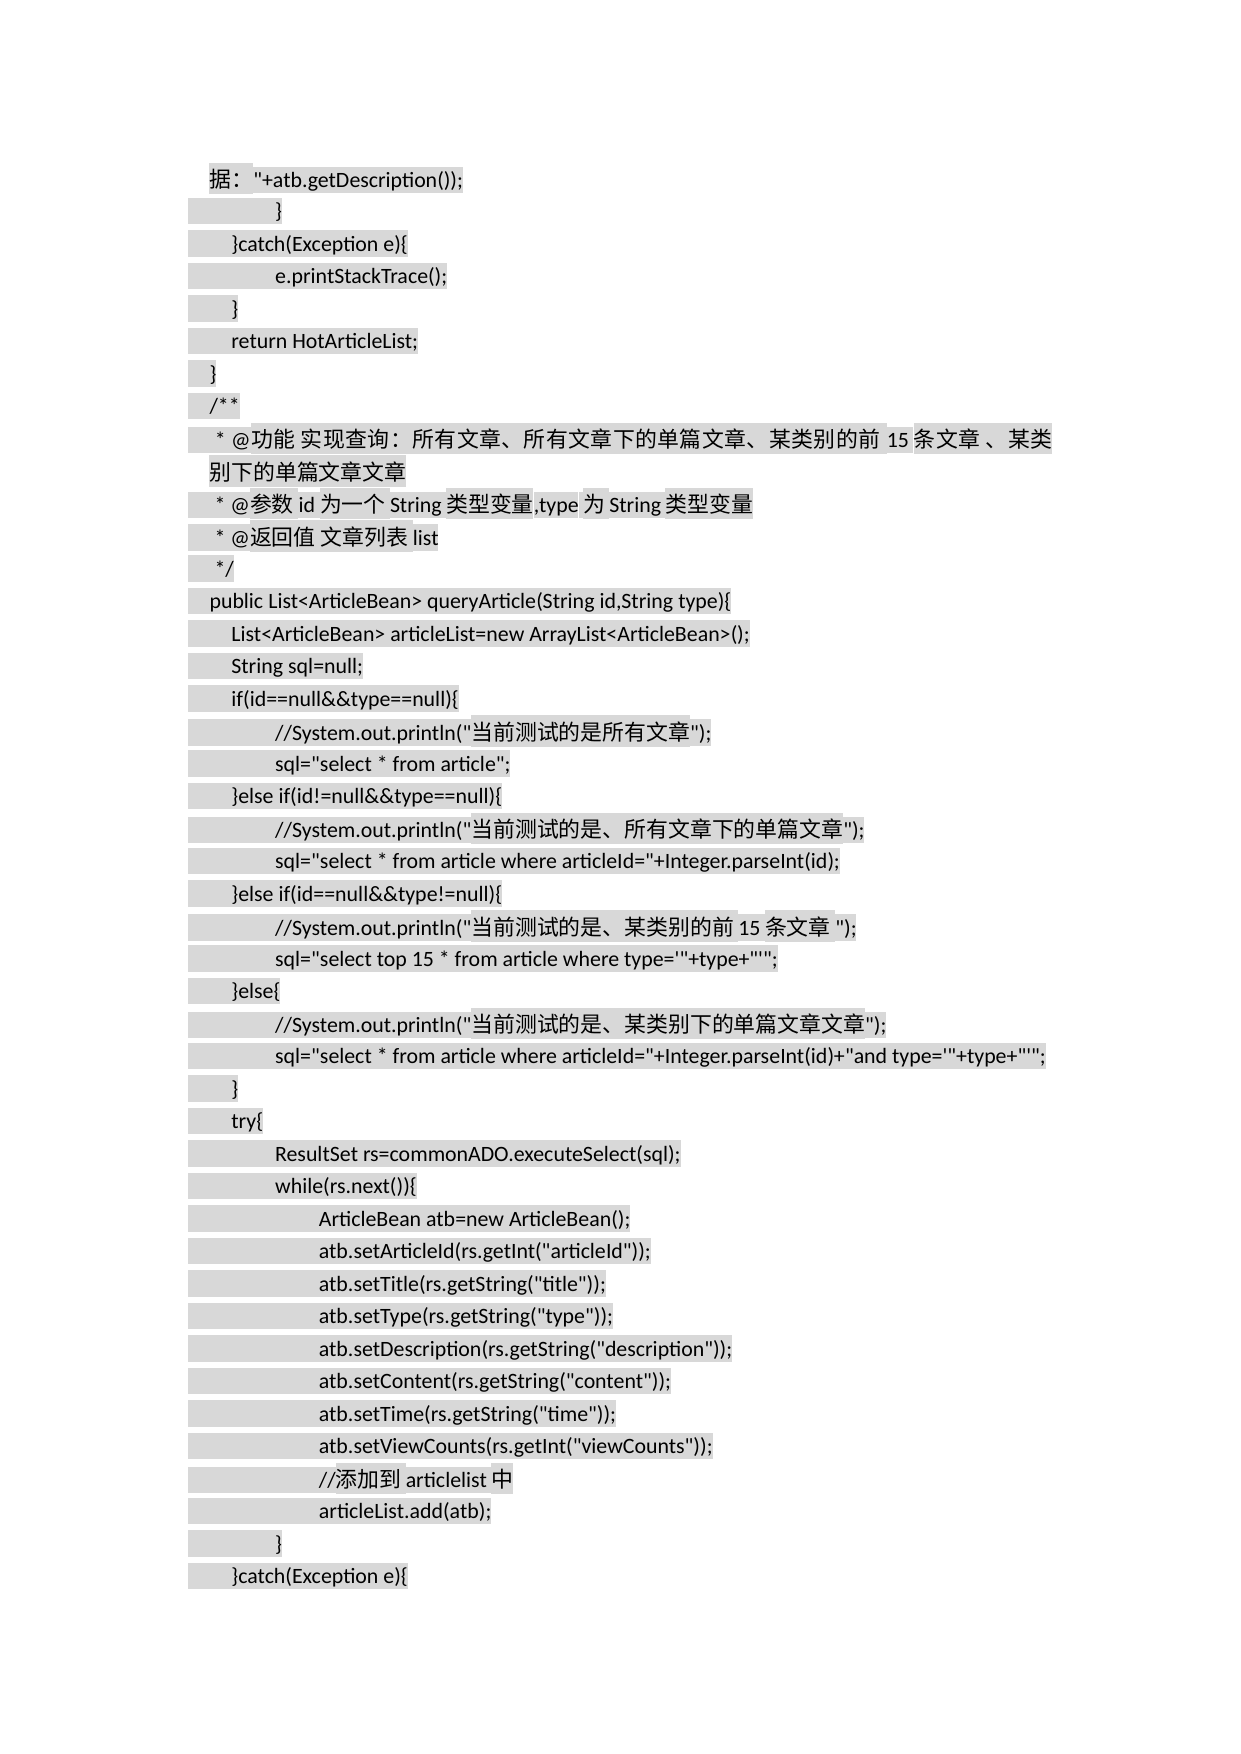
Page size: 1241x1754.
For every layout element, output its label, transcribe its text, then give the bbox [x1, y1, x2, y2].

text atb.setContent(rs.getString("content")); [187, 1364, 1053, 1397]
text String sql=null; [187, 649, 1053, 682]
text } [187, 1527, 1053, 1559]
text atb.setTitle(rs.getString("title")); [187, 1267, 1053, 1299]
text //System.out.println("当前测试的是所有文章"); [187, 714, 1053, 747]
text }else{ [187, 974, 1053, 1007]
text e.printStackTrace(); [187, 259, 1053, 292]
text /** [187, 389, 1053, 422]
text } [187, 194, 1053, 227]
text * @功能 实现查询：所有文章、所有文章下的单篇文章、某类别的前15条文章 、某类别下的单篇文章文章 [187, 422, 1053, 487]
text public List<ArticleBean> queryArticle(String id,String type){ [187, 584, 1053, 617]
text return HotArticleList; [187, 324, 1053, 357]
text sql="select * from article where articleId="+Integer.parseInt(id)+"and type='"+type+"'"; [187, 1039, 1053, 1072]
text ResultSet rs=commonADO.executeSelect(sql); [187, 1137, 1053, 1169]
text sql="select top 15 * from article where type='"+type+"'"; [187, 942, 1053, 974]
text atb.setDescription(rs.getString("description")); [187, 1332, 1053, 1364]
text } [187, 292, 1053, 324]
text //System.out.println("当前测试的是、某类别下的单篇文章文章"); [187, 1007, 1053, 1039]
text }else if(id==null&&type!=null){ [187, 877, 1053, 909]
text }else if(id!=null&&type==null){ [187, 779, 1053, 812]
text * @参数 id 为一个String类型变量,type为String类型变量 [187, 487, 1053, 519]
text List<ArticleBean> articleList=new ArrayList<ArticleBean>(); [187, 617, 1053, 649]
text if(id==null&&type==null){ [187, 682, 1053, 714]
text }catch(Exception e){ [187, 227, 1053, 259]
text }catch(Exception e){ [187, 1559, 1053, 1592]
text atb.setArticleId(rs.getInt("articleId")); [187, 1234, 1053, 1267]
text articleList.add(atb); [187, 1494, 1053, 1527]
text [187, 162, 1053, 194]
text atb.setType(rs.getString("type")); [187, 1299, 1053, 1332]
text } [187, 1072, 1053, 1104]
text */ [187, 552, 1053, 584]
text sql="select * from article where articleId="+Integer.parseInt(id); [187, 844, 1053, 877]
text } [187, 357, 1053, 389]
text atb.setTime(rs.getString("time")); [187, 1397, 1053, 1429]
text sql="select * from article"; [187, 747, 1053, 779]
text //System.out.println("当前测试的是、某类别的前15条文章 "); [187, 909, 1053, 942]
text ArticleBean atb=new ArticleBean(); [187, 1202, 1053, 1234]
text //添加到articlelist中 [187, 1462, 1053, 1494]
text while(rs.next()){ [187, 1169, 1053, 1202]
text * @返回值 文章列表 list [187, 519, 1053, 552]
text atb.setViewCounts(rs.getInt("viewCounts")); [187, 1429, 1053, 1462]
text try{ [187, 1104, 1053, 1137]
text //System.out.println("当前测试的是、所有文章下的单篇文章"); [187, 812, 1053, 844]
